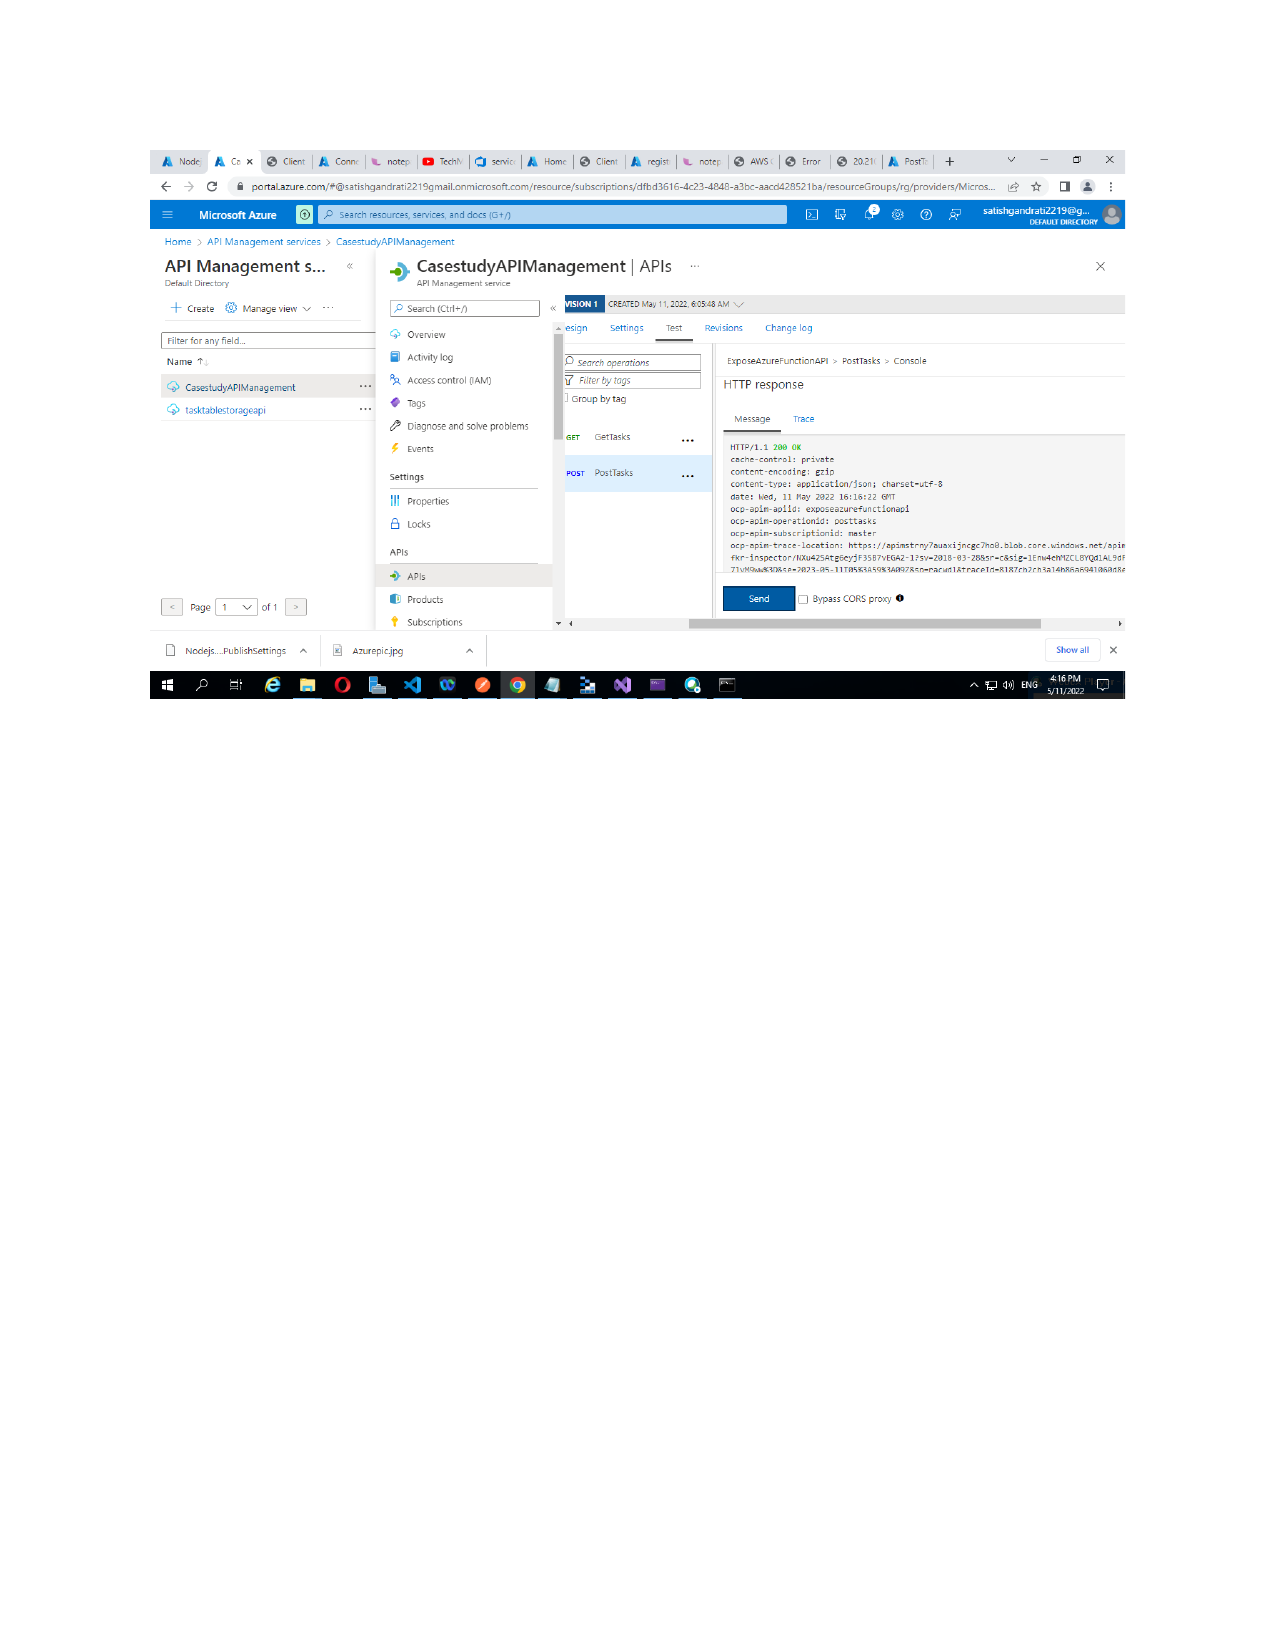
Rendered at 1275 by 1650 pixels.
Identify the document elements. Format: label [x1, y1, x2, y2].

picture [150, 150, 1125, 699]
